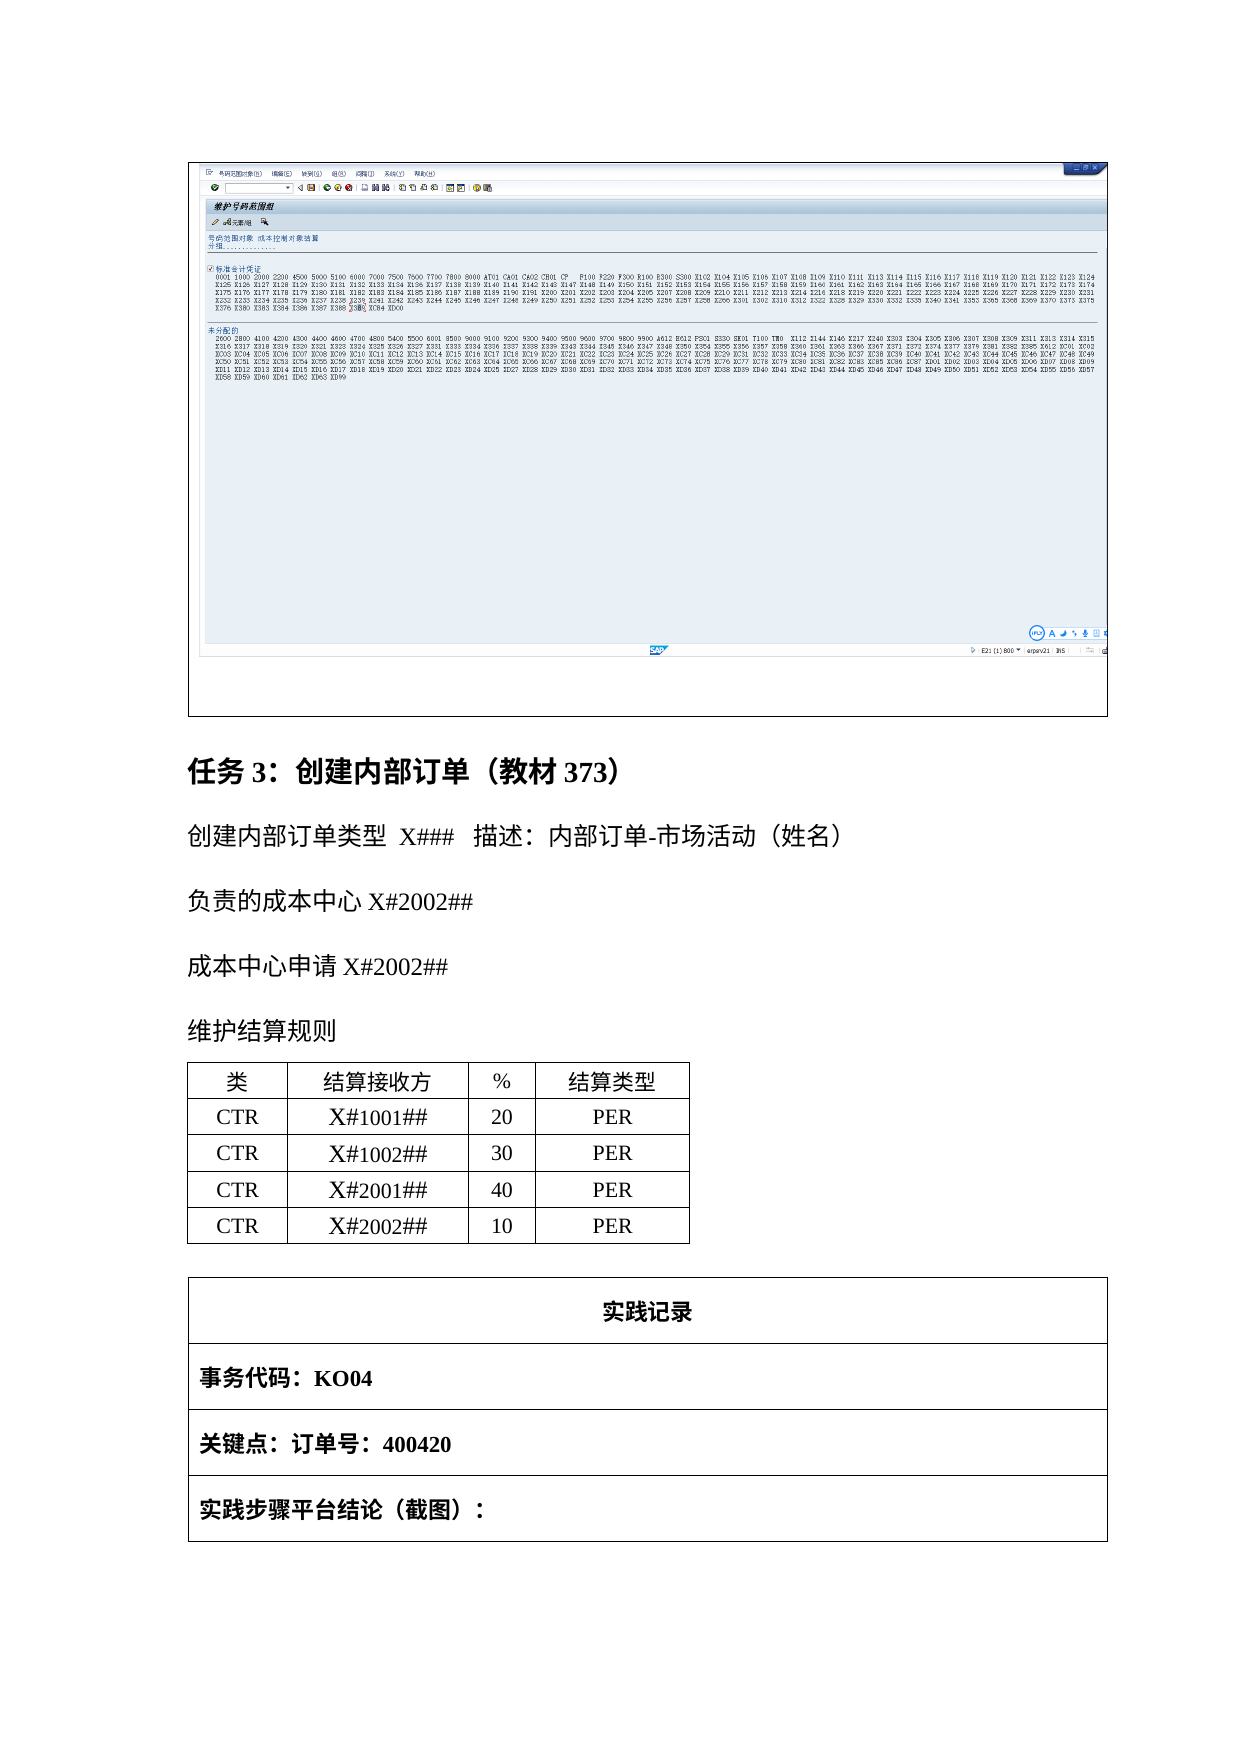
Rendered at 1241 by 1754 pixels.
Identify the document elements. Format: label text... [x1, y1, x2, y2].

table_cell 实践步骤平台结论（截图）： [189, 163, 1107, 716]
table_cell PER [536, 1099, 689, 1134]
table_cell CTR [188, 1135, 287, 1171]
text 维护结算规则 [187, 997, 1107, 1062]
table_cell 关键点：订单号：400420 [189, 1410, 1107, 1475]
table_cell CTR [188, 1172, 287, 1207]
table_cell 事务代码：KO04 [189, 1344, 1107, 1409]
table_cell CTR [188, 1208, 287, 1243]
picture [199, 163, 1108, 657]
table_cell X#2001## [288, 1172, 468, 1207]
table_header % [469, 1063, 535, 1098]
table_cell X#1001## [288, 1099, 468, 1134]
table_cell PER [536, 1135, 689, 1171]
table_cell CTR [188, 1099, 287, 1134]
table_cell X#1002## [288, 1135, 468, 1171]
table_cell 30 [469, 1135, 535, 1171]
table_cell 40 [469, 1172, 535, 1207]
text 创建内部订单类型 X### 描述：内部订单-市场活动（姓名） [187, 802, 1107, 867]
table_header 结算接收方 [288, 1063, 468, 1098]
table_cell X#2002## [288, 1208, 468, 1243]
table_header 类 [188, 1063, 287, 1098]
text 成本中心申请X#2002## [187, 932, 1107, 997]
table_header 结算类型 [536, 1063, 689, 1098]
table_cell 实践步骤平台结论（截图）： [189, 1476, 1107, 1541]
subtitle 任务3：创建内部订单（教材373） [187, 749, 1107, 791]
table_cell PER [536, 1172, 689, 1207]
table_cell PER [536, 1208, 689, 1243]
text 负责的成本中心X#2002## [187, 867, 1107, 932]
table_cell 20 [469, 1099, 535, 1134]
table_header 实践记录 [189, 1278, 1107, 1343]
table_cell 10 [469, 1208, 535, 1243]
